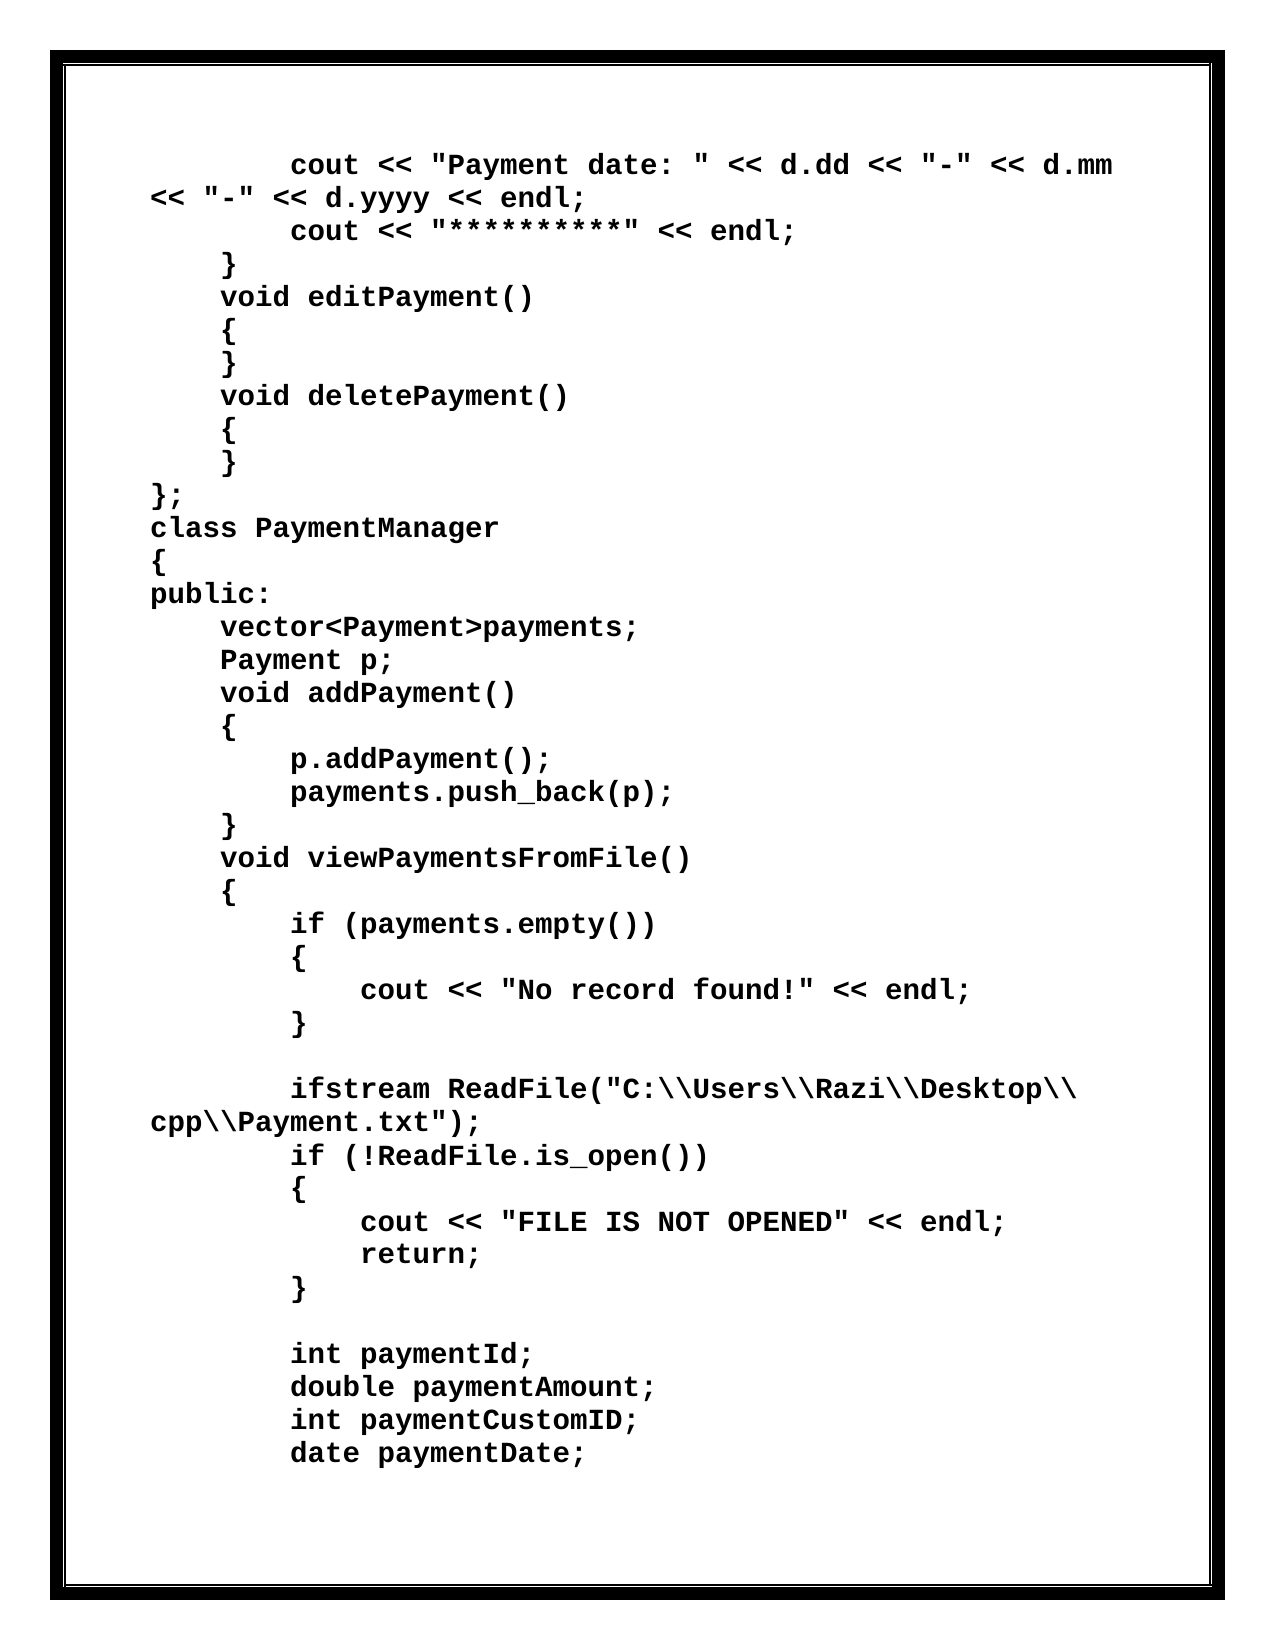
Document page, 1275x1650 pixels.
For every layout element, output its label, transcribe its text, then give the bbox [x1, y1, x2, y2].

text } [150, 1273, 1125, 1306]
text void viewPaymentsFromFile() [150, 843, 1125, 876]
text cout << "**********" << endl; [150, 216, 1125, 249]
text class PaymentManager [150, 513, 1125, 546]
text ifstream ReadFile("C:\\Users\\Razi\\Desktop\\cpp\\Payment.txt"); [150, 1074, 1125, 1141]
text }; [150, 480, 1125, 513]
text void editPayment() [150, 282, 1125, 315]
text int paymentCustomID; [150, 1405, 1125, 1438]
text public: [150, 579, 1125, 612]
text } [150, 249, 1125, 282]
text { [150, 414, 1125, 447]
text cout << "FILE IS NOT OPENED" << endl; [150, 1207, 1125, 1240]
text if (payments.empty()) [150, 909, 1125, 942]
text { [150, 942, 1125, 976]
text cout << "No record found!" << endl; [150, 976, 1125, 1008]
text cout << "Payment date: " << d.dd << "-" << d.mm << "-" << d.yyyy << endl; [150, 150, 1125, 216]
text date paymentDate; [150, 1438, 1125, 1471]
text int paymentId; [150, 1339, 1125, 1372]
text { [150, 546, 1125, 579]
text } [150, 348, 1125, 381]
text payments.push_back(p); [150, 777, 1125, 810]
text void deletePayment() [150, 381, 1125, 414]
text if (!ReadFile.is_open()) [150, 1141, 1125, 1174]
text Payment p; [150, 645, 1125, 678]
text } [150, 1008, 1125, 1042]
text { [150, 711, 1125, 744]
text return; [150, 1240, 1125, 1273]
text } [150, 810, 1125, 843]
text { [150, 876, 1125, 909]
text vector<Payment>payments; [150, 612, 1125, 645]
text } [150, 447, 1125, 480]
text { [150, 1174, 1125, 1207]
text { [150, 315, 1125, 348]
text p.addPayment(); [150, 744, 1125, 777]
text void addPayment() [150, 678, 1125, 711]
text double paymentAmount; [150, 1372, 1125, 1405]
